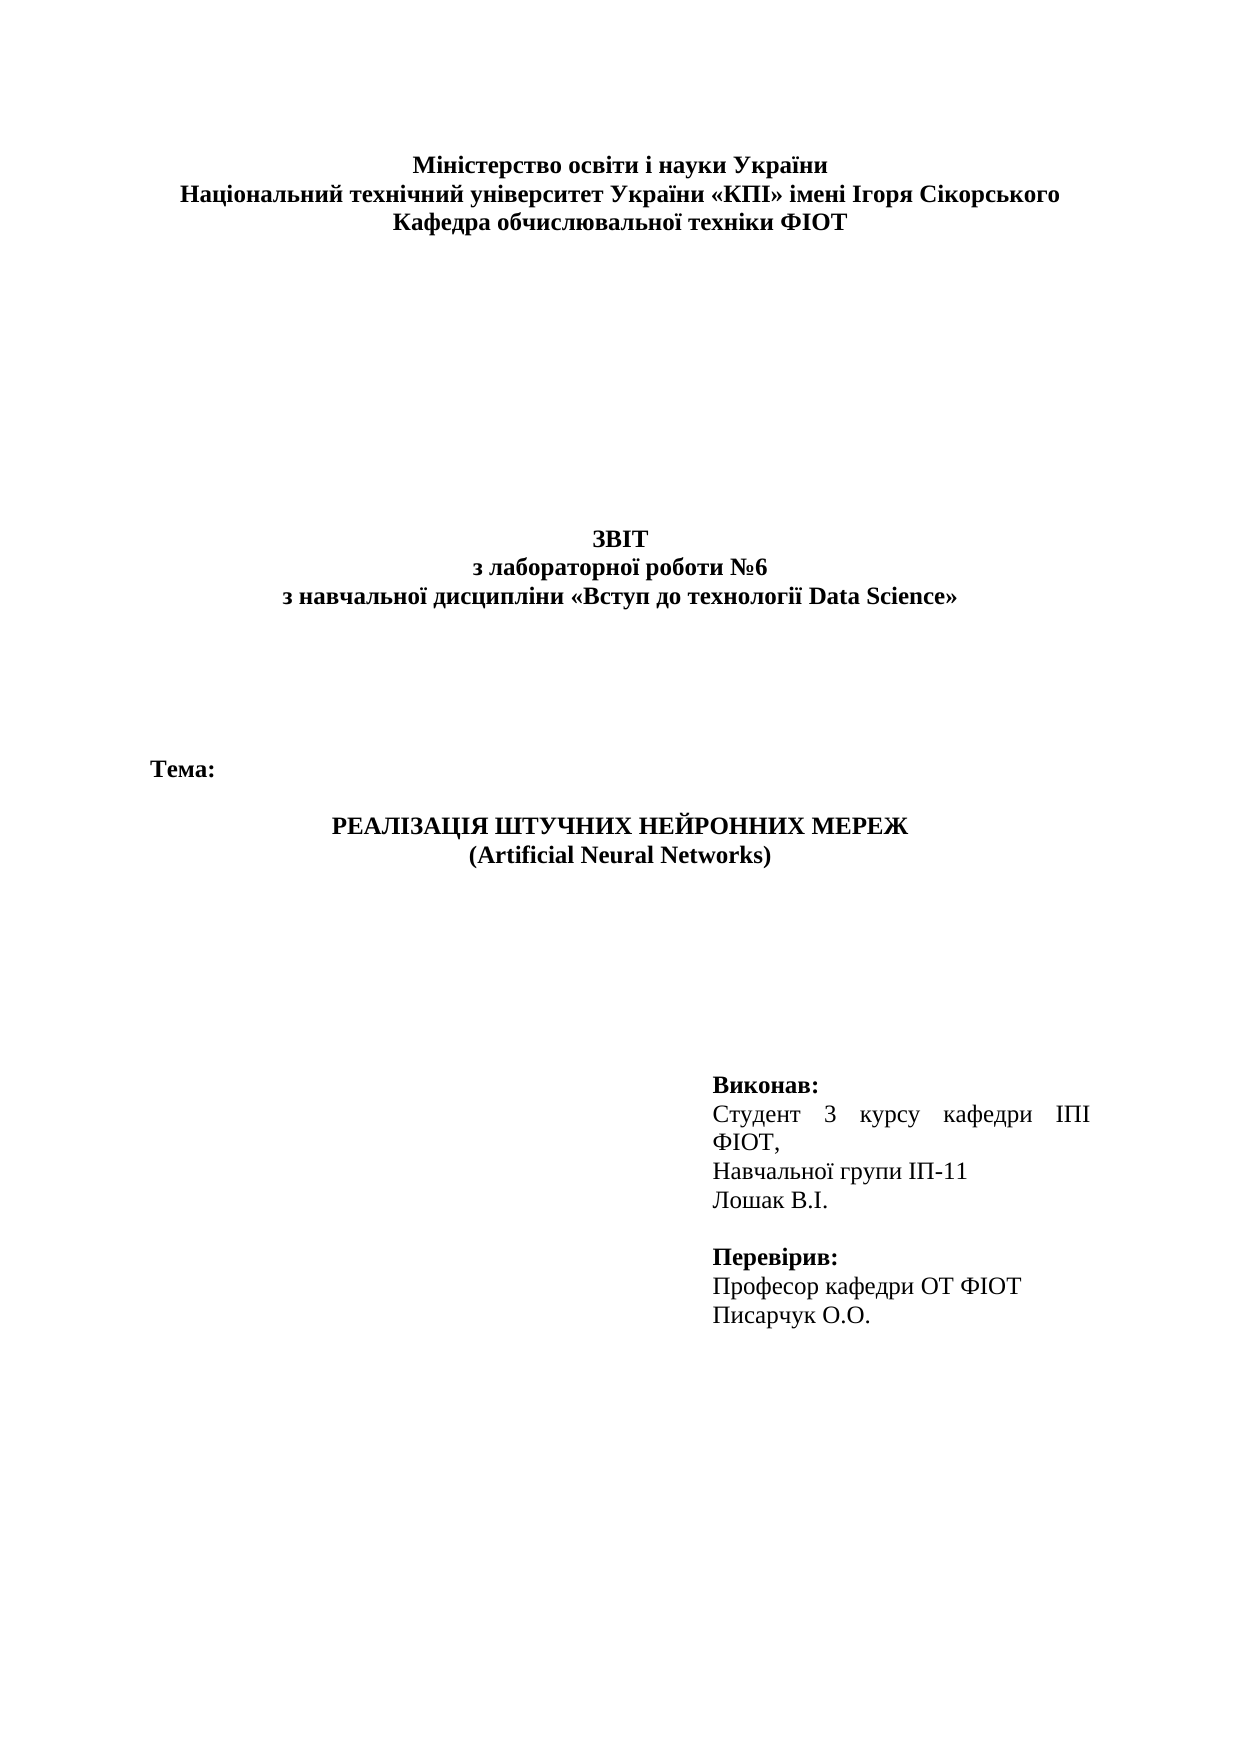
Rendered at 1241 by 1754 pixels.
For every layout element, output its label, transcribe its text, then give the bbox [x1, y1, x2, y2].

text РЕАЛІЗАЦІЯ ШТУЧНИХ НЕЙРОННИХ МЕРЕЖ [150, 811, 1090, 840]
text Професор кафедри ОТ ФІОТ [712, 1271, 1090, 1300]
text Кафедра обчислювальної техніки ФІОТ [150, 207, 1090, 236]
text Навчальної групи ІП-11 [712, 1156, 1090, 1185]
text Виконав: [712, 1070, 1090, 1099]
text Студент 3 курсу кафедри ІПІ ФІОТ, [712, 1099, 1090, 1156]
text Писарчук О.О. [712, 1300, 1090, 1329]
text (Artificial Neural Networks) [150, 840, 1090, 869]
text з навчальної дисципліни «Вступ до технології Data Science» [150, 581, 1090, 610]
text Національний технічний університет України «КПІ» імені Ігоря Сікорського [150, 179, 1090, 207]
text Міністерство освіти і науки України [150, 150, 1090, 179]
text Лошак В.І. [712, 1185, 1090, 1214]
text ЗВІТ [150, 524, 1090, 552]
text Тема: [150, 754, 1090, 782]
text Перевірив: [712, 1242, 1090, 1271]
text з лабораторної роботи №6 [150, 552, 1090, 581]
